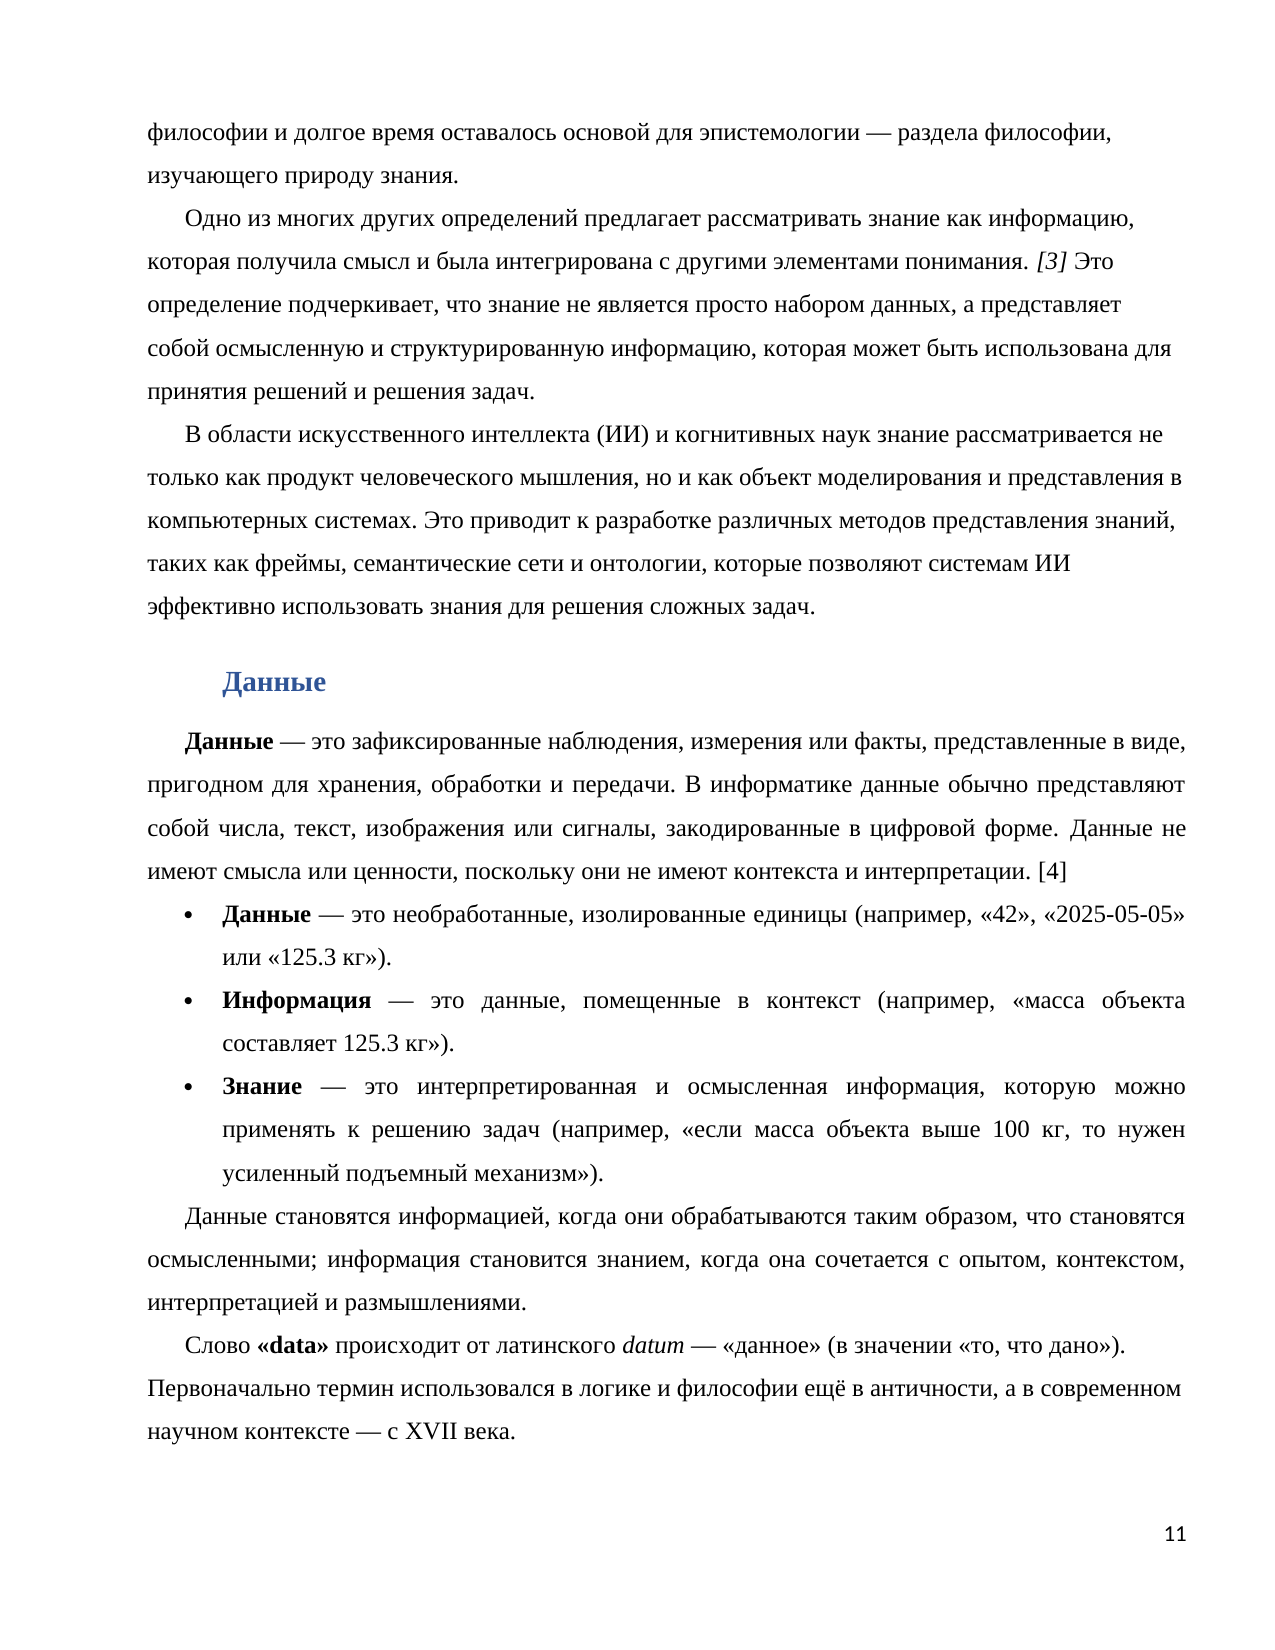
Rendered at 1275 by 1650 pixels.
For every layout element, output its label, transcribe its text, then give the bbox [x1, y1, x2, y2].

subtitle Данные [147, 664, 1186, 697]
text Данные — это зафиксированные наблюдения, измерения или факты, представленные в виде, пригодном для хранения, обработки и передачи. В информатике данные обычно представляют собой числа, текст, изображения или сигналы, закодированные в цифровой форме. Данные не имеют смысла или ценности, поскольку они не имеют контекста и интерпретации. [4] [147, 726, 1186, 884]
text Данные становятся информацией, когда они обрабатываются таким образом, что становятся осмысленными; информация становится знанием, когда она сочетается с опытом, контекстом, интерпретацией и размышлениями. [147, 1201, 1186, 1316]
text В области искусственного интеллекта (ИИ) и когнитивных наук знание рассматривается не только как продукт человеческого мышления, но и как объект моделирования и представления в компьютерных системах. Это приводит к разработке различных методов представления знаний, таких как фреймы, семантические сети и онтологии, которые позволяют системам ИИ эффективно использовать знания для решения сложных задач. [147, 419, 1186, 620]
text Одно из многих других определений предлагает рассматривать знание как информацию, которая получила смысл и была интегрирована с другими элементами понимания. [3] Это определение подчеркивает, что знание не является просто набором данных, а представляет собой осмысленную и структурированную информацию, которая может быть использована для принятия решений и решения задач. [147, 203, 1186, 404]
list Знание — это интерпретированная и осмысленная информация, которую можно применять к решению задач (например, «если масса объекта выше 100 кг, то нужен усиленный подъемный механизм»). [184, 1071, 1186, 1186]
text Слово «data» происходит от латинского datum — «данное» (в значении «то, что дано»). Первоначально термин использовался в логике и философии ещё в античности, а в современном научном контексте — с XVII века. [147, 1330, 1186, 1445]
list Данные — это необработанные, изолированные единицы (например, «42», «2025-05-05» или «125.3 кг»). [184, 899, 1186, 971]
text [147, 117, 1186, 189]
list Информация — это данные, помещенные в контекст (например, «масса объекта составляет 125.3 кг»). [184, 985, 1186, 1057]
